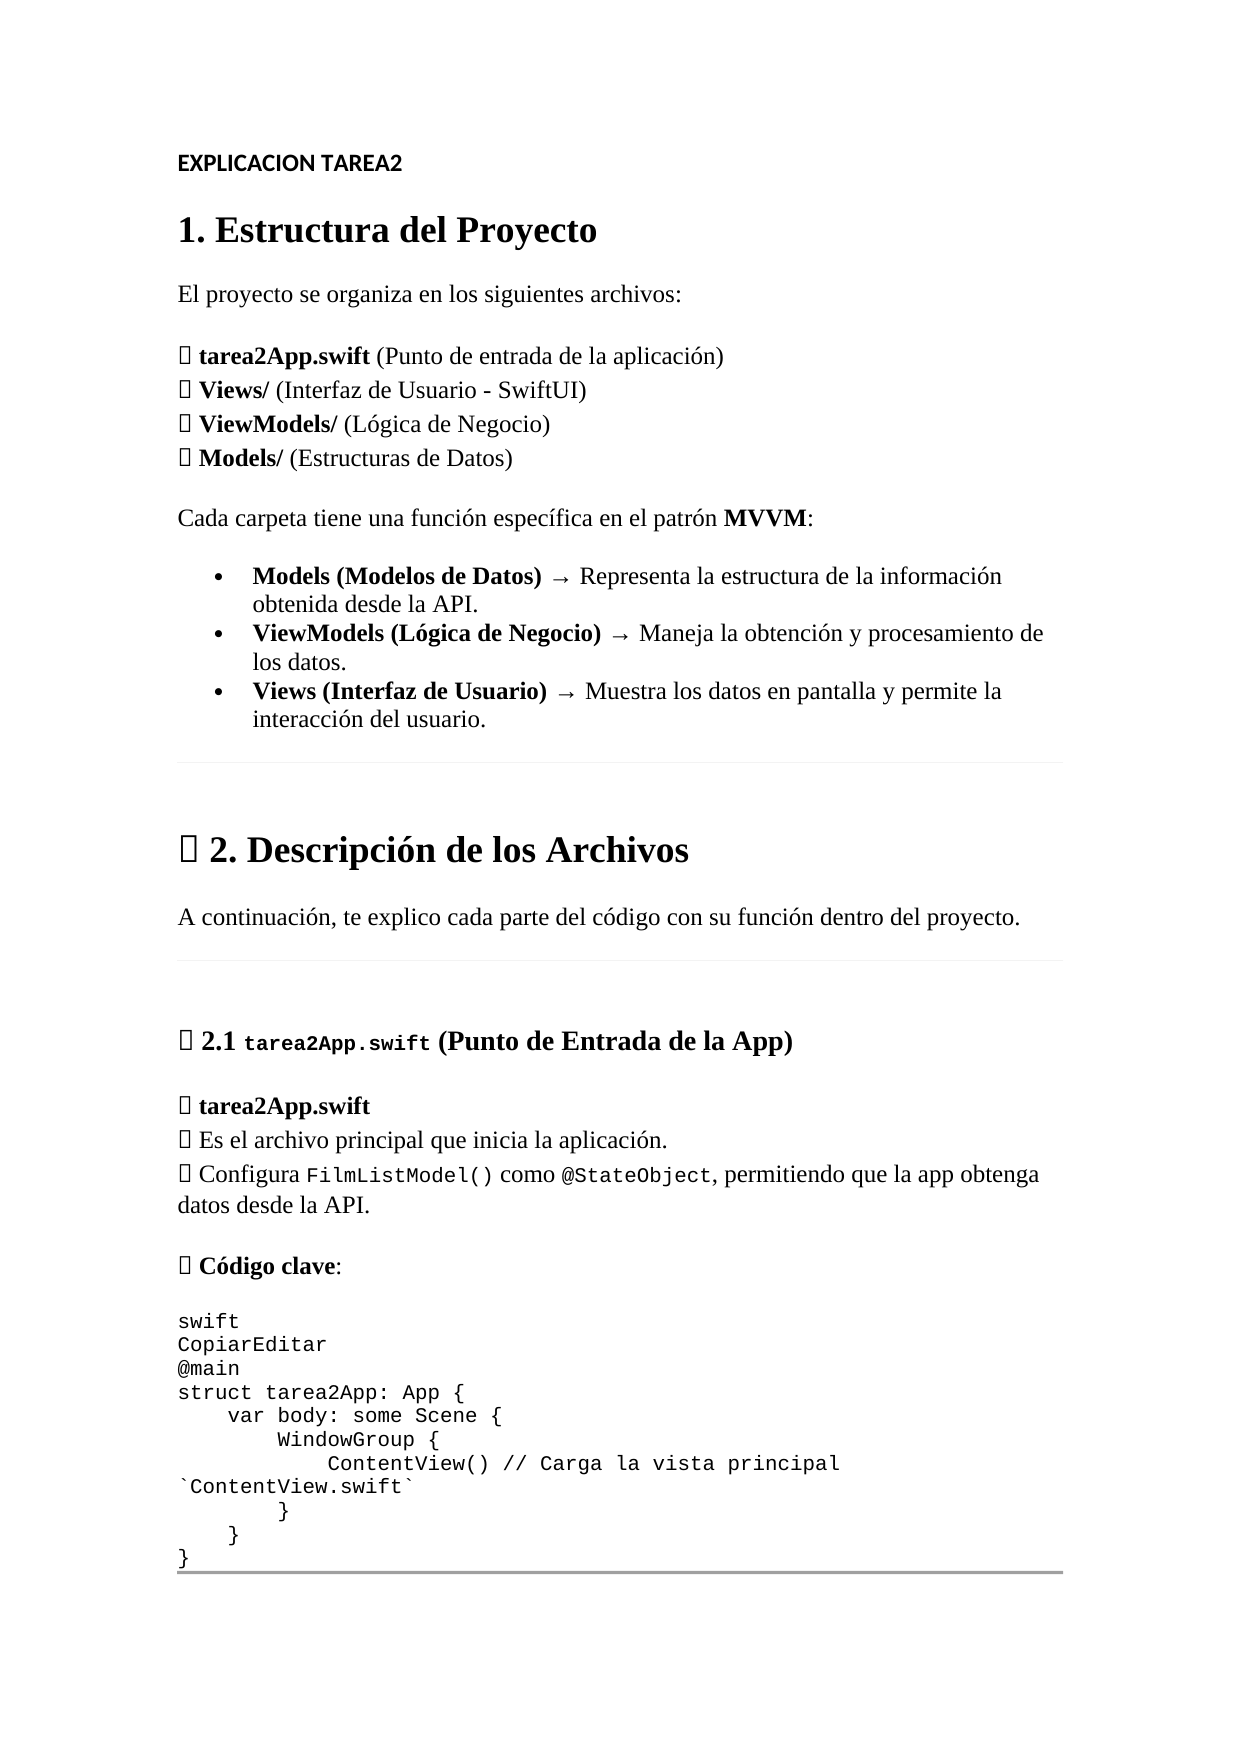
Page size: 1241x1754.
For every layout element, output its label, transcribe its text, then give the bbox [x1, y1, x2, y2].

text swift [177, 1311, 1063, 1334]
text struct tarea2App: App { [177, 1382, 1063, 1405]
text 📌 2.1 tarea2App.swift (Punto de Entrada de la App) [177, 1020, 1063, 1058]
text EXPLICACION TAREA2 [177, 148, 1063, 178]
text CopiarEditar [177, 1334, 1063, 1358]
list Models (Modelos de Datos) → Representa la estructura de la información obtenida desde la API. [215, 561, 1063, 618]
list Views (Interfaz de Usuario) → Muestra los datos en pantalla y permite la interacción del usuario. [215, 676, 1063, 733]
text WindowGroup { [177, 1429, 1063, 1453]
list ViewModels (Lógica de Negocio) → Maneja la obtención y procesamiento de los datos. [215, 618, 1063, 676]
text } [177, 1500, 1063, 1524]
text 1. Estructura del Proyecto [177, 207, 1063, 250]
text @main [177, 1358, 1063, 1382]
text Cada carpeta tiene una función específica en el patrón MVVM: [177, 503, 1063, 532]
text El proyecto se organiza en los siguientes archivos: [177, 279, 1063, 308]
text var body: some Scene { [177, 1405, 1063, 1429]
text ContentView() // Carga la vista principal `ContentView.swift` [177, 1453, 1063, 1500]
text } [177, 1524, 1063, 1547]
text 🔹 Código clave: [177, 1248, 1063, 1282]
text 📂 tarea2App.swift (Punto de entrada de la aplicación) 📂 Views/ (Interfaz de Usuario - SwiftUI) 📂 ViewModels/ (Lógica de Negocio) 📂 Models/ (Estructuras de Datos) [177, 337, 1063, 474]
text A continuación, te explico cada parte del código con su función dentro del proyecto. [177, 902, 1063, 931]
text } [177, 1547, 1063, 1570]
text 📂 tarea2App.swift 🔹 Es el archivo principal que inicia la aplicación. 🔹 Configura FilmListModel() como @StateObject, permitiendo que la app obtenga datos desde la API. [177, 1087, 1063, 1218]
text 🔹 2. Descripción de los Archivos [177, 822, 1063, 873]
